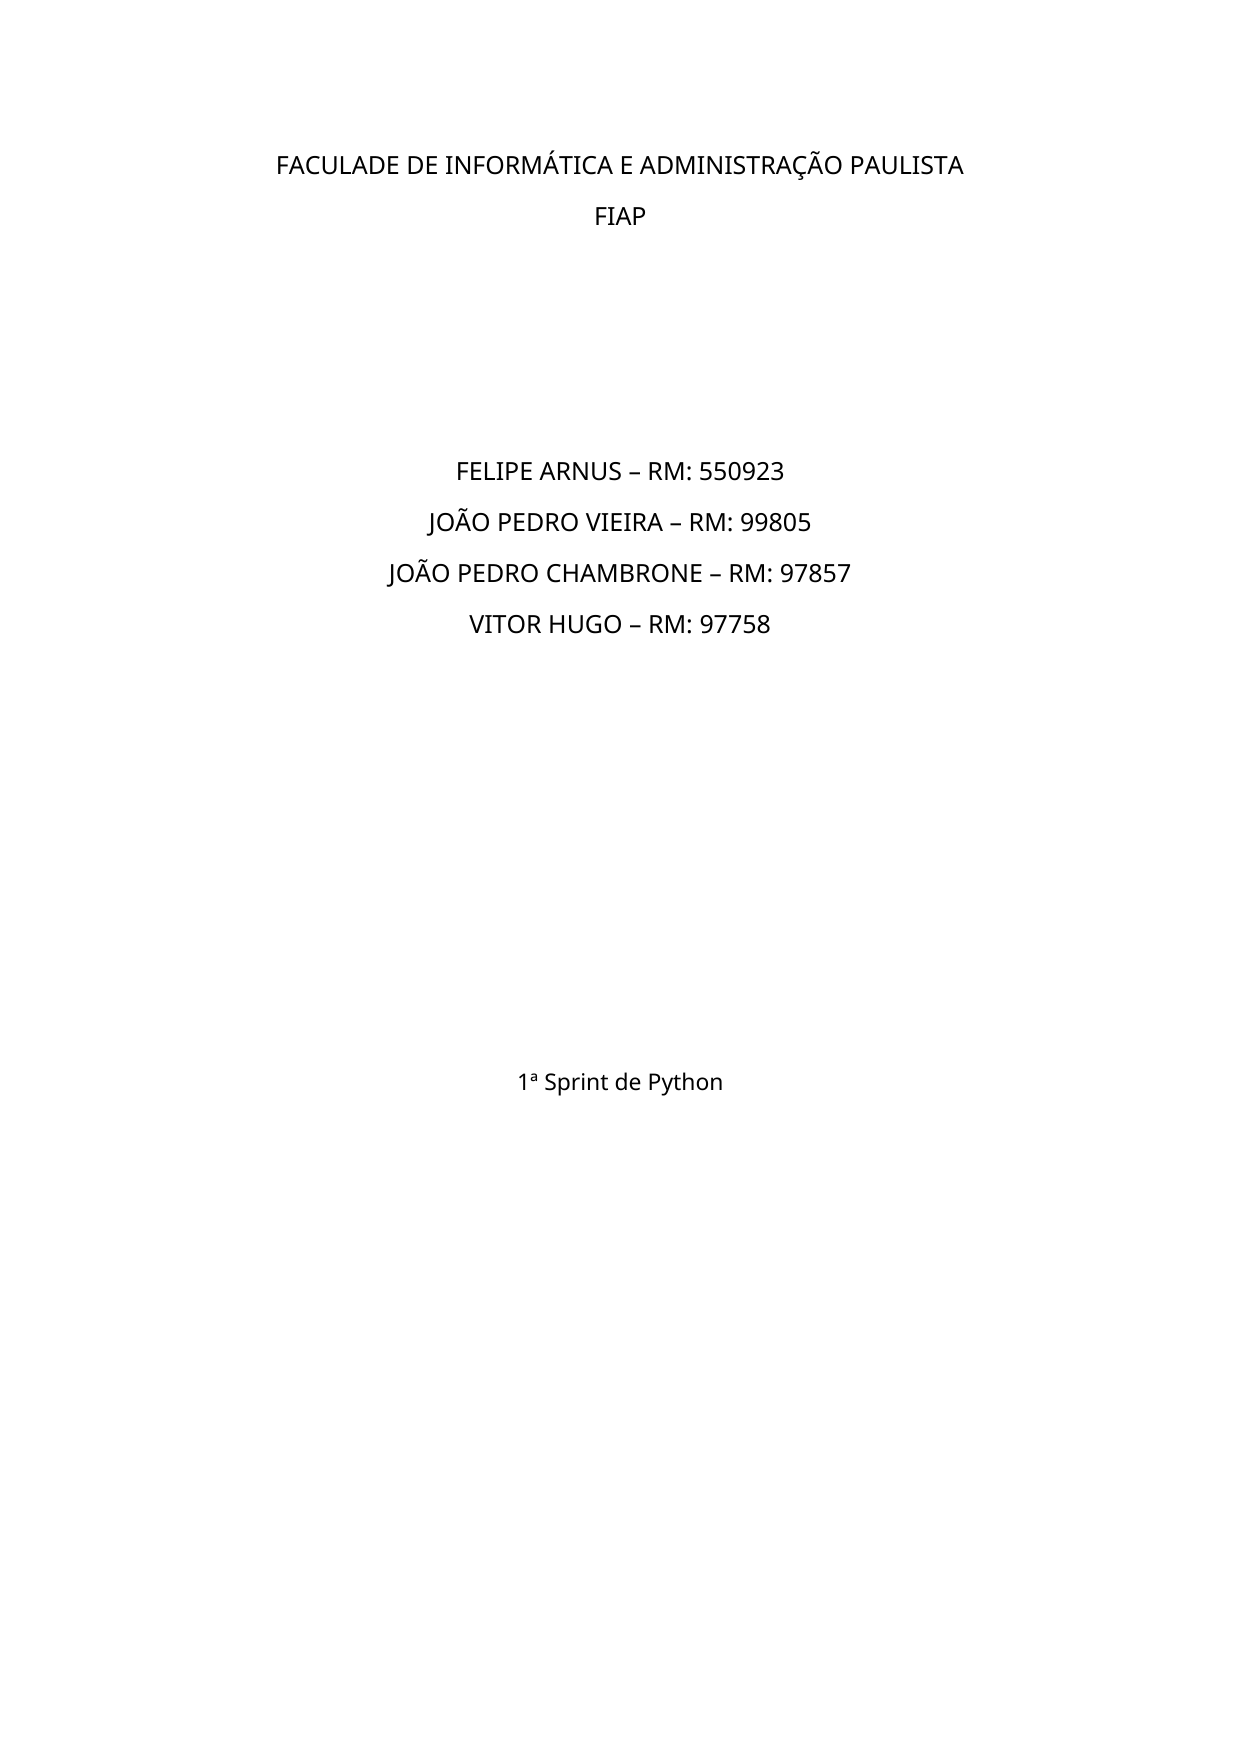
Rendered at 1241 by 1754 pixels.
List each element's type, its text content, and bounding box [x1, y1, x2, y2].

text JOÃO PEDRO VIEIRA – RM: 99805 [177, 505, 1063, 539]
text 1ª Sprint de Python [177, 1066, 1063, 1098]
text FIAP [177, 199, 1063, 233]
text FACULADE DE INFORMÁTICA E ADMINISTRAÇÃO PAULISTA [177, 148, 1063, 182]
text JOÃO PEDRO CHAMBRONE – RM: 97857 [177, 556, 1063, 590]
text VITOR HUGO – RM: 97758 [177, 607, 1063, 641]
text FELIPE ARNUS – RM: 550923 [177, 454, 1063, 488]
